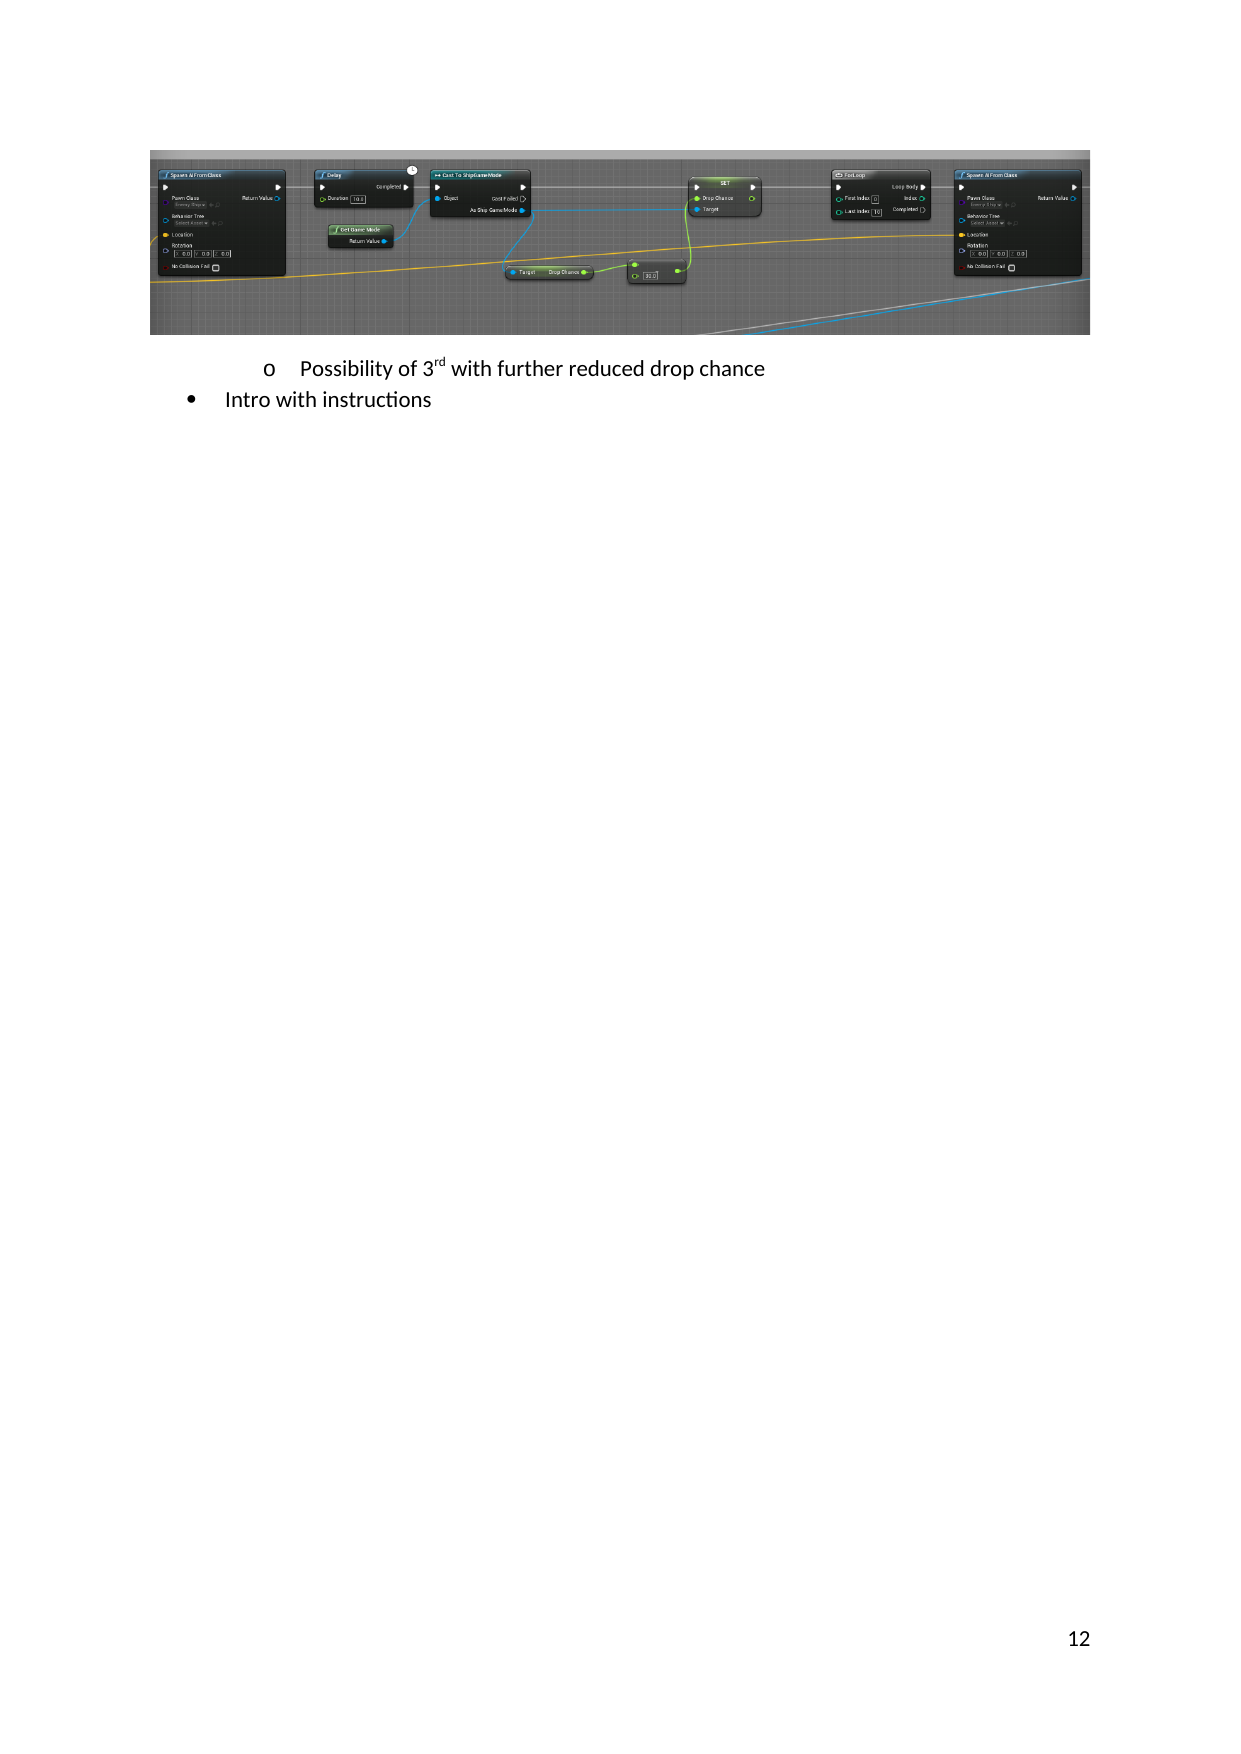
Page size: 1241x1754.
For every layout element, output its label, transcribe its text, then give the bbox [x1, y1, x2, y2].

list Possibility of 3rd with further reduced drop chance [262, 354, 1090, 383]
picture [150, 150, 1091, 335]
list Intro with instructions [187, 385, 1090, 413]
